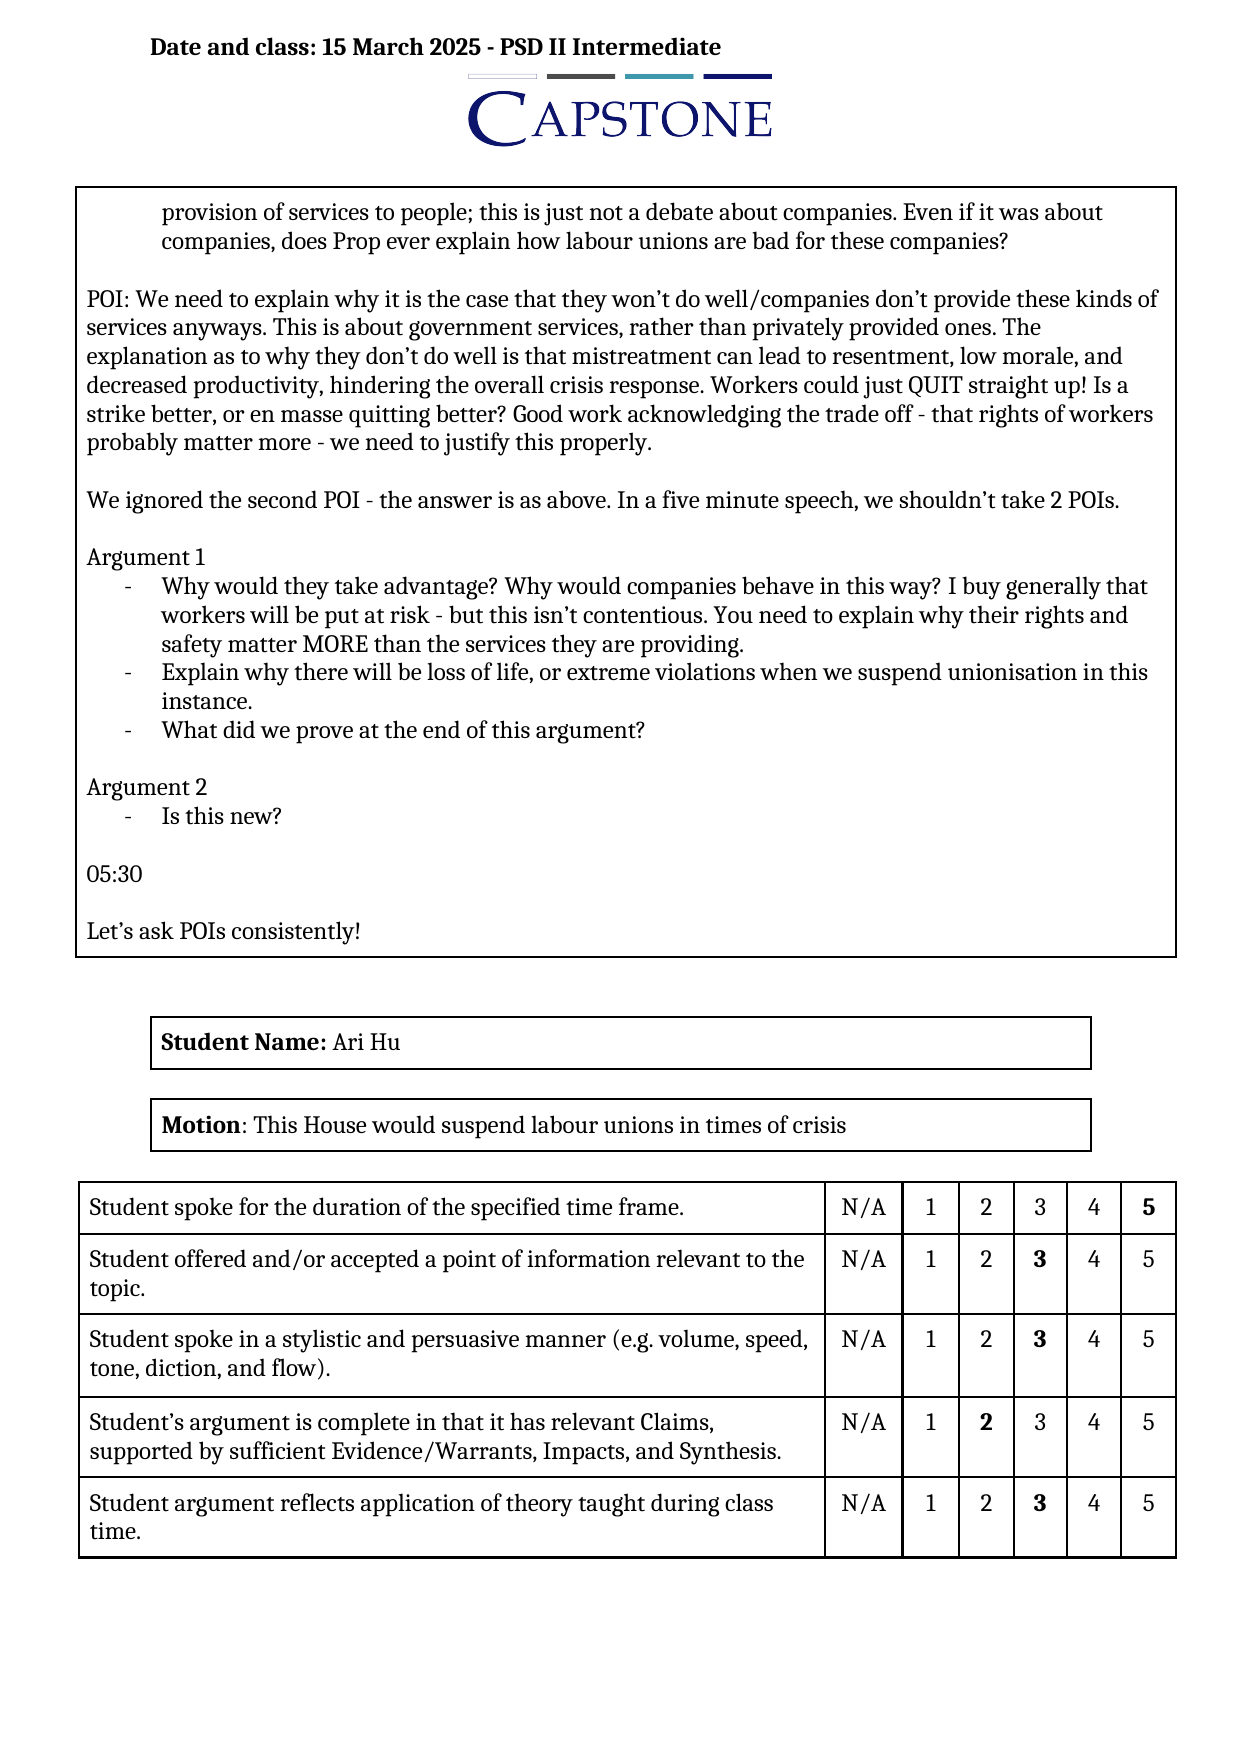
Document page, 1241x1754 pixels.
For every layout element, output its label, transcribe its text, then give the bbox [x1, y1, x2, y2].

table_cell 2 [960, 1235, 1013, 1313]
table_cell 2 [960, 1398, 1013, 1476]
table_cell 1 [904, 1315, 958, 1396]
table_cell 5 [1122, 1315, 1175, 1396]
table_cell Student’s argument is complete in that it has relevant Claims, supported by sufficient Evidence/Warrants, Impacts, and Synthesis. [80, 1398, 824, 1476]
table_cell 5 [1122, 1478, 1175, 1556]
table_cell 1 [904, 1235, 958, 1313]
picture [460, 66, 781, 153]
table_cell 3 [1015, 1398, 1066, 1476]
table_header N/A [826, 1183, 901, 1232]
table_cell 3 [1015, 1235, 1066, 1313]
table_cell 1 [904, 1478, 958, 1556]
table_cell N/A [826, 1235, 901, 1313]
table_header 4 [1068, 1183, 1120, 1232]
table_cell 5 [1122, 1398, 1175, 1476]
table_cell Student argument reflects application of theory taught during class time. [80, 1478, 824, 1556]
table_cell N/A [826, 1478, 901, 1556]
table_cell 3 [1015, 1315, 1066, 1396]
table_header 3 [1015, 1183, 1066, 1232]
table_cell 5 [1122, 1235, 1175, 1313]
table_header Student spoke for the duration of the specified time frame. [80, 1183, 824, 1232]
table_cell 1 [904, 1398, 958, 1476]
table_cell 4 [1068, 1235, 1120, 1313]
table_header 5 [1122, 1183, 1175, 1232]
table_header 1 [904, 1183, 958, 1232]
table_cell 2 [960, 1315, 1013, 1396]
table_cell 2 [960, 1478, 1013, 1556]
table_cell 4 [1068, 1398, 1120, 1476]
table_cell 4 [1068, 1315, 1120, 1396]
table_header Student Name: Ari Hu [152, 1018, 1090, 1067]
table_cell N/A [826, 1315, 901, 1396]
table_cell 4 [1068, 1478, 1120, 1556]
table_cell Student spoke in a stylistic and persuasive manner (e.g. volume, speed, tone, diction, and flow). [80, 1315, 824, 1396]
table_cell 3 [1015, 1478, 1066, 1556]
table_header 2 [960, 1183, 1013, 1232]
table_header Motion: This House would suspend labour unions in times of crisis [152, 1100, 1090, 1150]
table_cell N/A [826, 1398, 901, 1476]
table_cell Student offered and/or accepted a point of information relevant to the topic. [80, 1235, 824, 1313]
